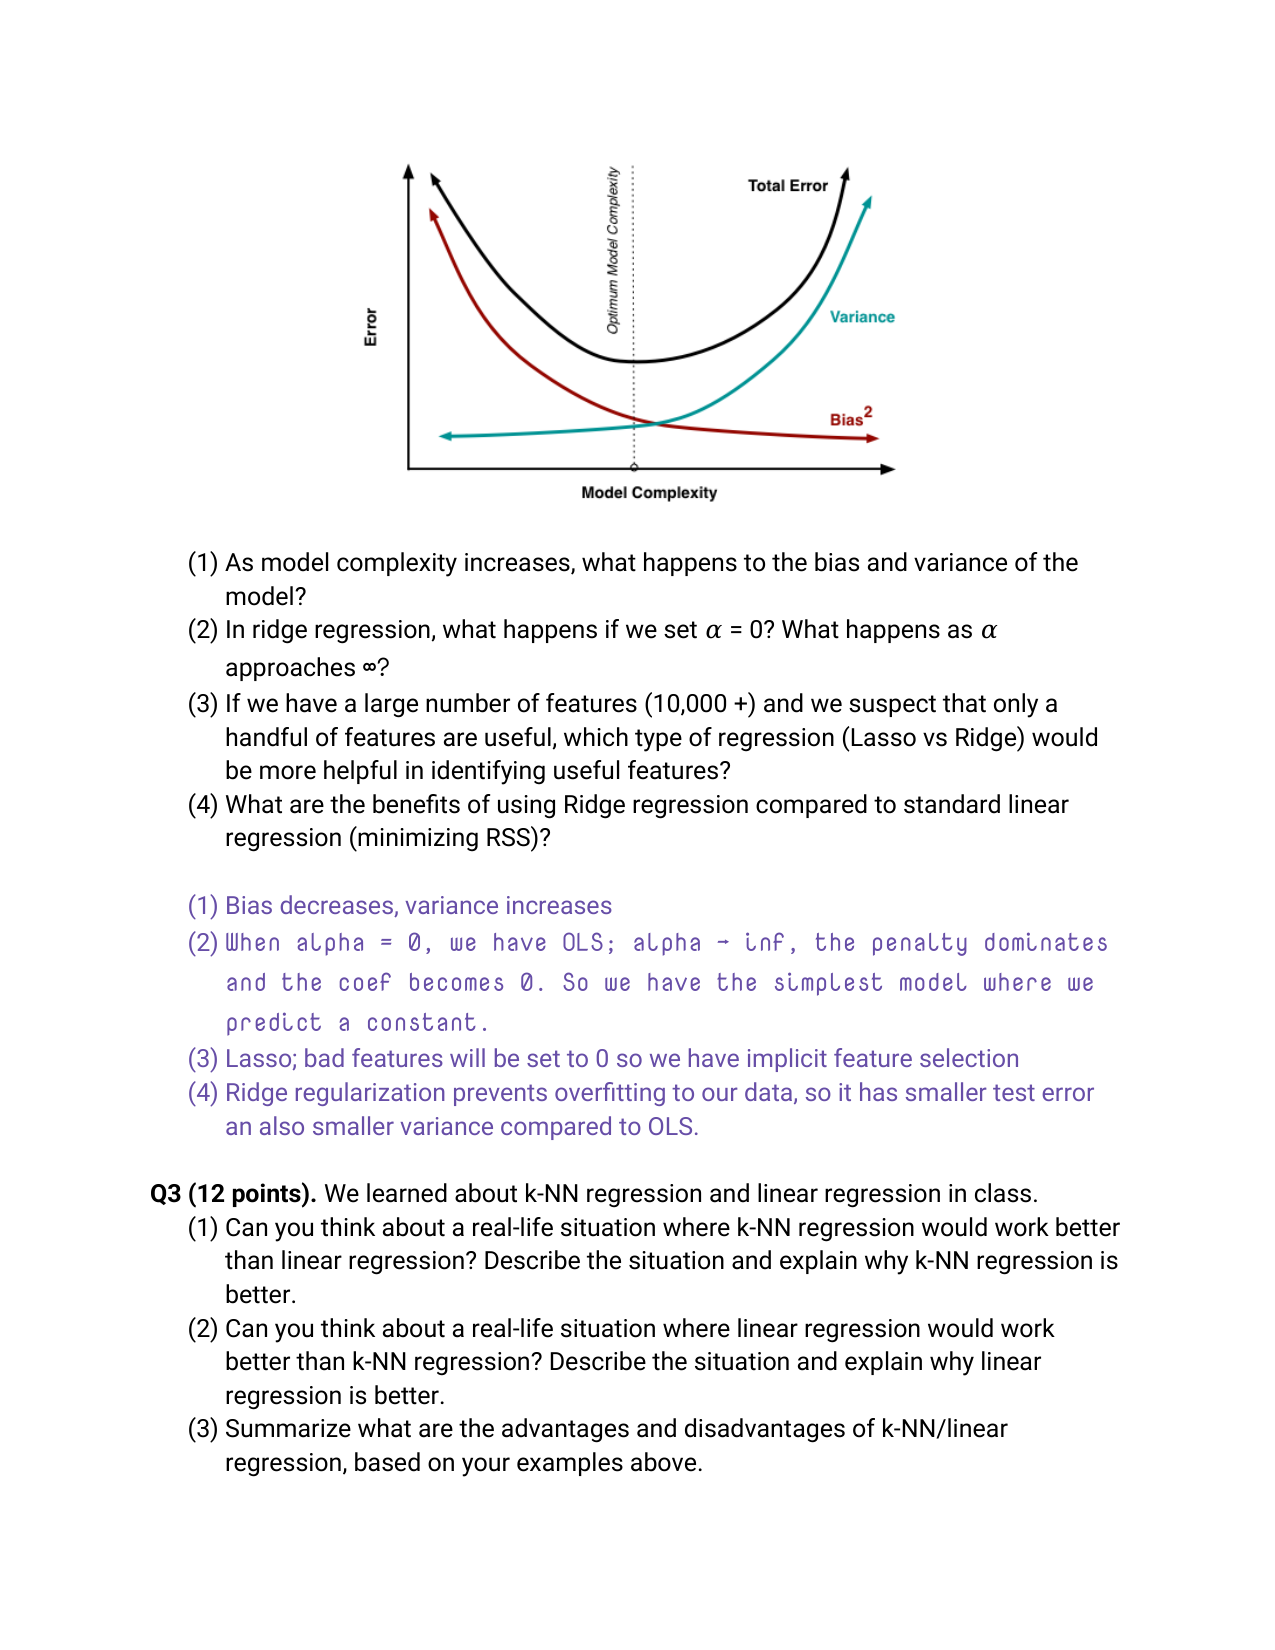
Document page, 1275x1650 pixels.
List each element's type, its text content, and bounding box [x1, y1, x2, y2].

list What are the benefits of using Ridge regression compared to standard linear regression (minimizing RSS)? [187, 790, 1125, 853]
list Summarize what are the advantages and disadvantages of k-NN/linear regression, based on your examples above. [187, 1415, 1125, 1478]
list If we have a large number of features (10,000 +) and we suspect that only a handful of features are useful, which type of regression (Lasso vs Ridge) would be more helpful in identifying useful features? [187, 689, 1125, 786]
list Can you think about a real-life situation where k-NN regression would work better than linear regression? Describe the situation and explain why k-NN regression is better. [187, 1213, 1125, 1309]
picture [350, 150, 925, 511]
list Can you think about a real-life situation where linear regression would work better than k-NN regression? Describe the situation and explain why linear regression is better. [187, 1314, 1125, 1410]
list Lasso; bad features will be set to 0 so we have implicit feature selection [187, 1044, 1125, 1074]
text Q3 (12 points). We learned about k-NN regression and linear regression in class. [150, 1179, 1125, 1208]
list Ridge regularization prevents overfitting to our data, so it has smaller test error an also smaller variance compared to OLS. [187, 1078, 1125, 1141]
list As model complexity increases, what happens to the bias and variance of the model? [187, 548, 1125, 611]
list In ridge regression, what happens if we set 𝛼 = 0? What happens as 𝛼 approaches [187, 615, 1125, 684]
list Bias decreases, variance increases [187, 891, 1125, 920]
